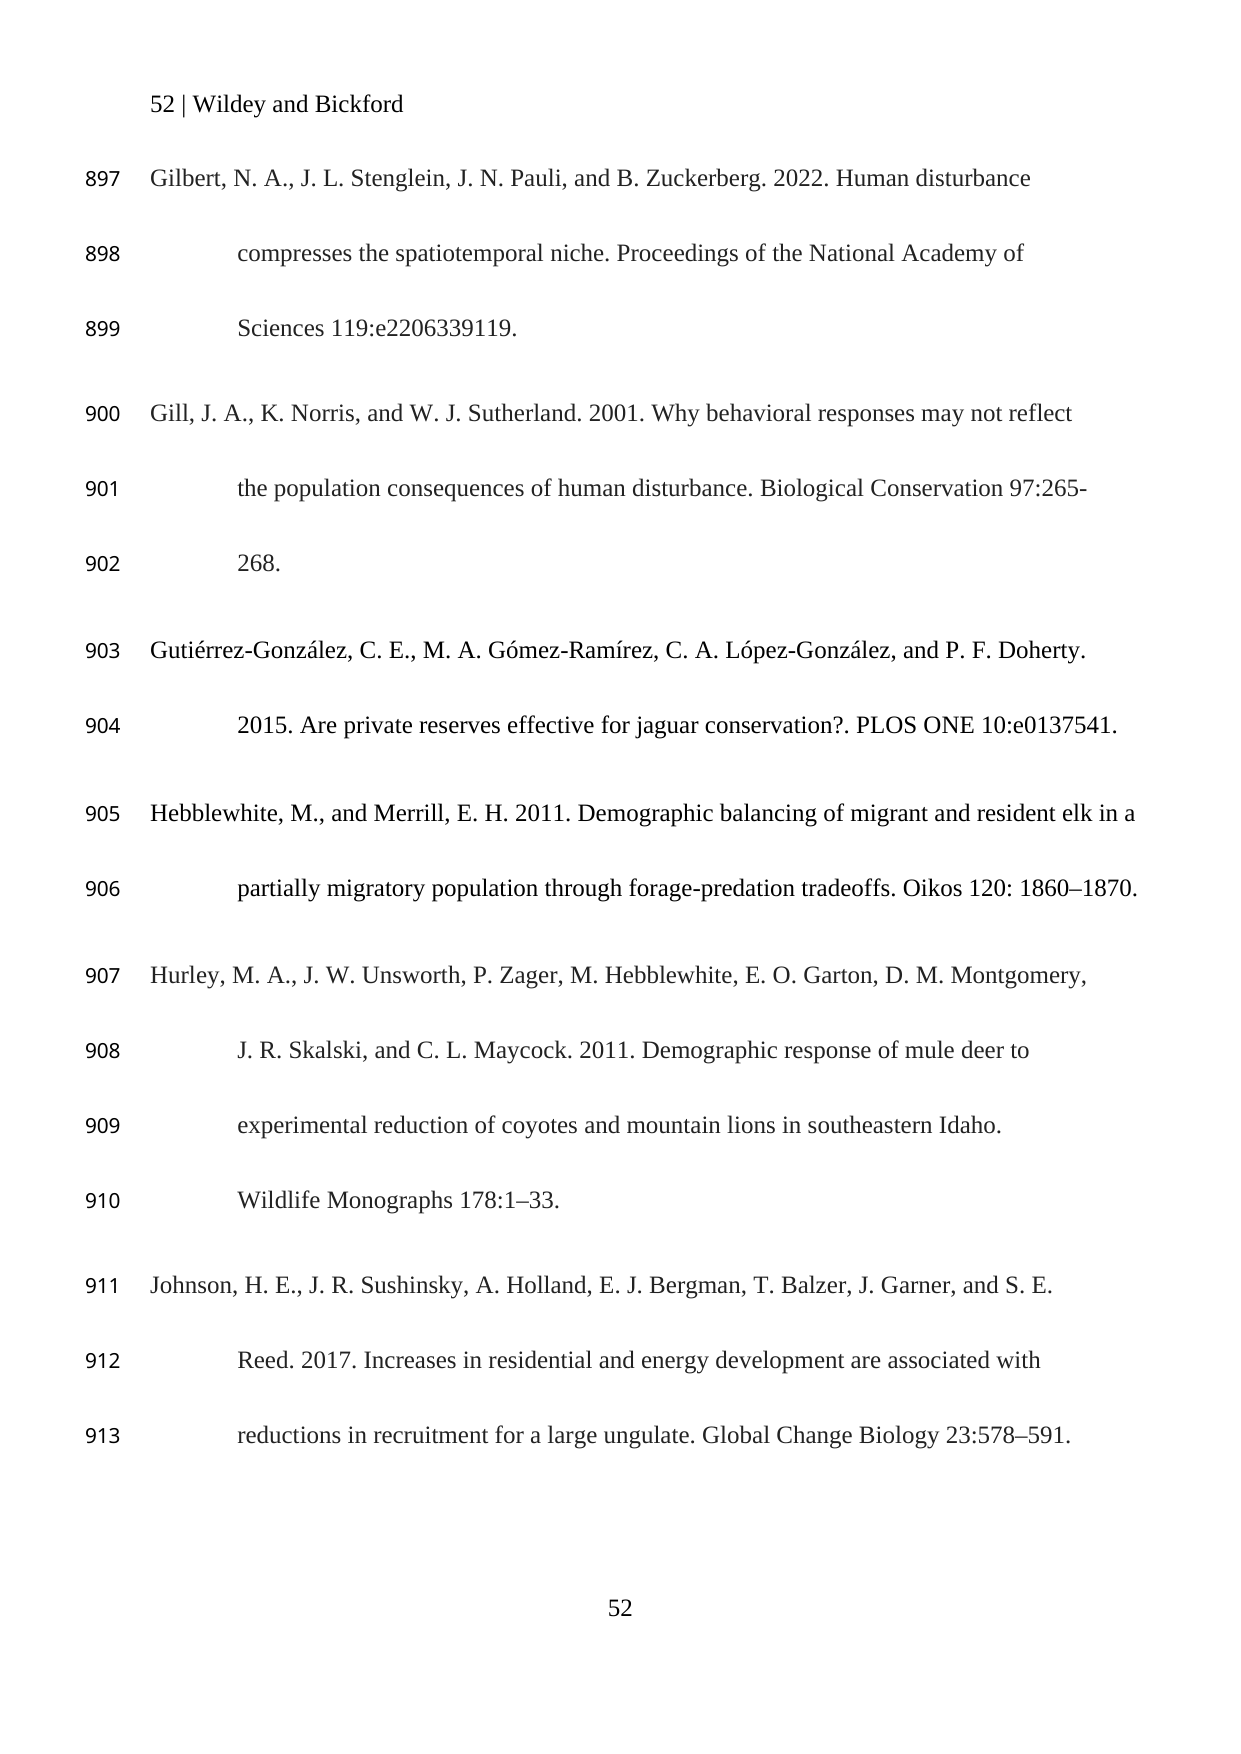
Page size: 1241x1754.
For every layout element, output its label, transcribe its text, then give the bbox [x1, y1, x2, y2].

text Gutiérrez-González, C. E., M. A. Gómez-Ramírez, C. A. López-González, and P. F. Doherty. 2015. Are private reserves effective for jaguar conservation?. PLOS ONE 10:e0137541. [150, 631, 1146, 744]
text Hebblewhite, M., and Merrill, E. H. 2011. Demographic balancing of migrant and resident elk in a partially migratory population through forage-predation tradeoffs. Oikos 120: 1860–1870. [150, 793, 1146, 906]
text Gilbert, N. A., J. L. Stenglein, J. N. Pauli, and B. Zuckerberg. 2022. Human disturbance compresses the spatiotemporal niche. Proceedings of the National Academy of Sciences 119:e2206339119. [150, 159, 1090, 347]
text Johnson, H. E., J. R. Sushinsky, A. Holland, E. J. Bergman, T. Balzer, J. Garner, and S. E. Reed. 2017. Increases in residential and energy development are associated with reductions in recruitment for a large ungulate. Global Change Biology 23:578–591. [150, 1265, 1090, 1453]
text Gill, J. A., K. Norris, and W. J. Sutherland. 2001. Why behavioral responses may not reflect the population consequences of human disturbance. Biological Conservation 97:265-268. [150, 394, 1090, 582]
text Hurley, M. A., J. W. Unsworth, P. Zager, M. Hebblewhite, E. O. Garton, D. M. Montgomery, J. R. Skalski, and C. L. Maycock. 2011. Demographic response of mule deer to experimental reduction of coyotes and mountain lions in southeastern Idaho. Wildlife Monographs 178:1–33. [150, 955, 1090, 1218]
